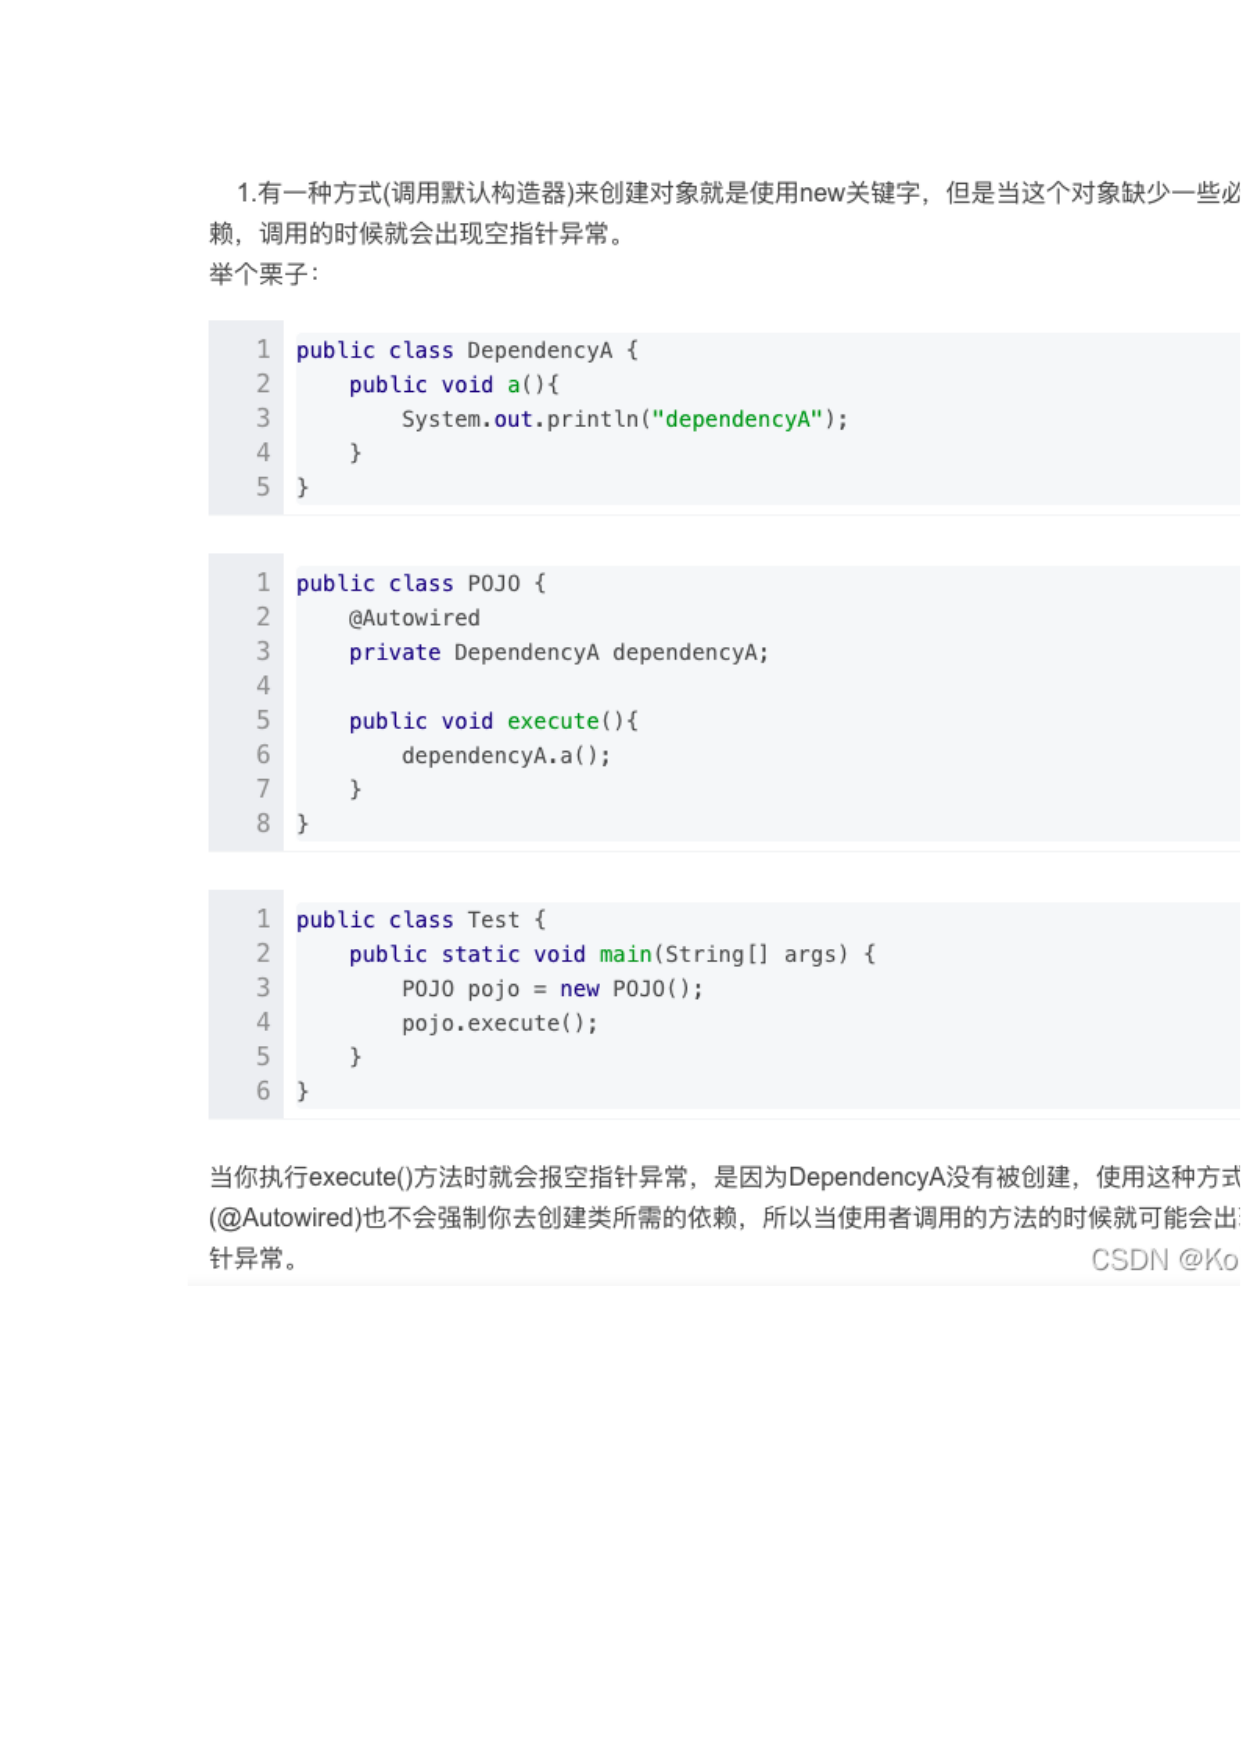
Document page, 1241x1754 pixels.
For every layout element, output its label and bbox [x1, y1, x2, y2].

picture [187, 162, 1241, 1286]
